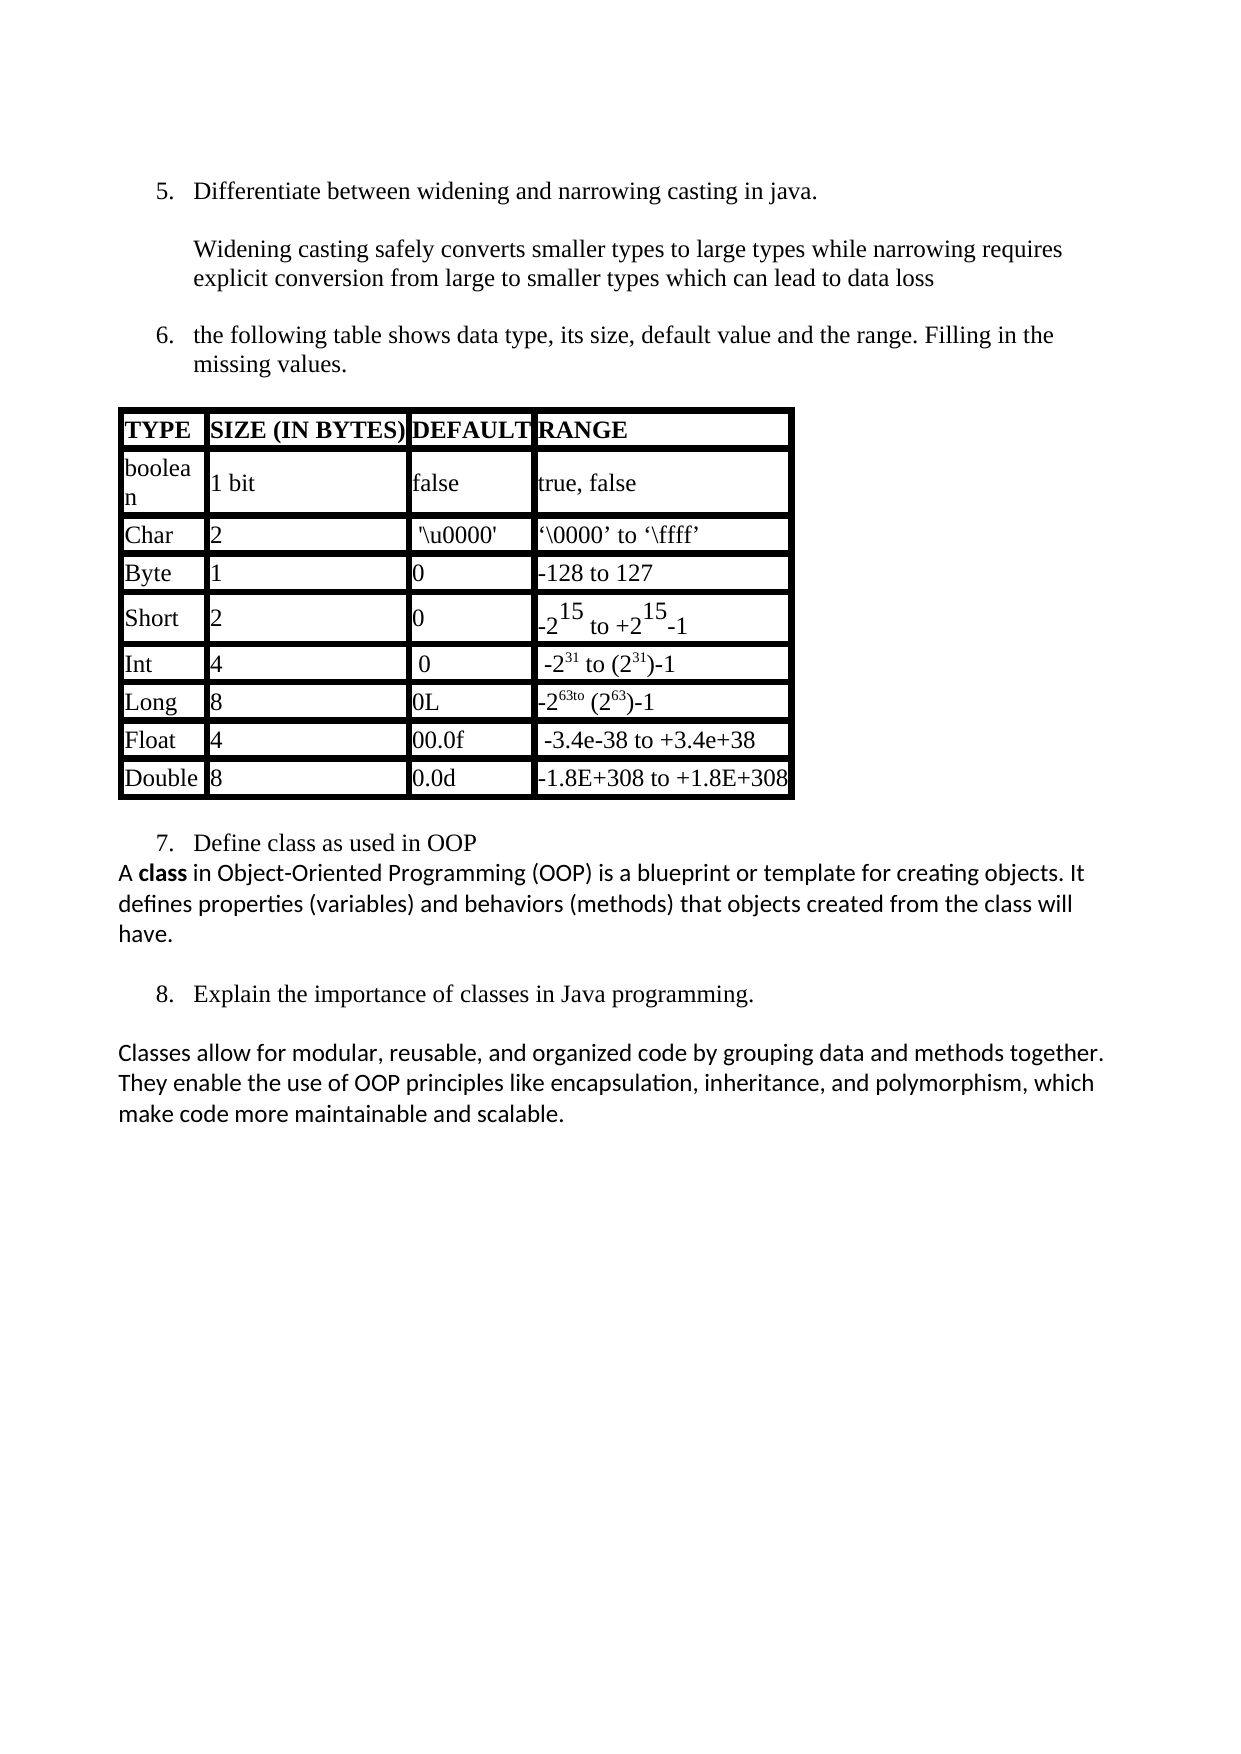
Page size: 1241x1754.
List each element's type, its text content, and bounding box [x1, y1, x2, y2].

list Classes allow for modular, reusable, and organized code by grouping data and methods together. They enable the use of OOP principles like encapsulation, inheritance, and polymorphism, which make code more maintainable and scalable. [118, 1037, 1122, 1128]
table_header RANGE [538, 414, 788, 445]
table_cell 4 [210, 647, 406, 679]
table_header DEFAULT [412, 414, 531, 445]
table_cell Short [124, 595, 204, 641]
table_header TYPE [124, 414, 204, 445]
table_cell -231 to (231)-1 [538, 647, 788, 679]
table_cell 8 [210, 762, 406, 793]
table_cell boolean [124, 452, 204, 512]
table_cell -3.4e-38 to +3.4e+38 [538, 724, 788, 755]
table_cell '\u0000' [412, 519, 531, 550]
table_cell 2 [210, 595, 406, 641]
list A class in Object-Oriented Programming (OOP) is a blueprint or template for creating objects. It defines properties (variables) and behaviors (methods) that objects created from the class will have. [118, 857, 1122, 949]
table_cell false [412, 452, 531, 512]
table_cell 1 bit [210, 452, 406, 512]
table_cell 0.0d [412, 762, 531, 793]
table_cell 0 [412, 647, 531, 679]
table_cell 00.0f [412, 724, 531, 755]
table_cell Char [124, 519, 204, 550]
table_cell Double [124, 762, 204, 793]
table_cell -1.8E+308 to +1.8E+308 [538, 762, 788, 793]
table_cell 4 [210, 724, 406, 755]
table_cell ‘\0000’ to ‘\ffff’ [538, 519, 788, 550]
table_cell Byte [124, 557, 204, 588]
table_cell 2 [210, 519, 406, 550]
list Explain the importance of classes in Java programming. [156, 979, 1122, 1008]
table_cell 0L [412, 685, 531, 717]
table_cell 0 [412, 557, 531, 588]
table_cell 0 [412, 595, 531, 641]
text Widening casting safely converts smaller types to large types while narrowing requires explicit conversion from large to smaller types which can lead to data loss [193, 234, 1122, 291]
table_cell Long [124, 685, 204, 717]
list Define class as used in OOP [156, 828, 1122, 857]
table_cell 8 [210, 685, 406, 717]
table_cell true, false [538, 452, 788, 512]
table_cell 1 [210, 557, 406, 588]
table_cell -263to (263)-1 [538, 685, 788, 717]
table_cell Float [124, 724, 204, 755]
table_cell -128 to 127 [538, 557, 788, 588]
table_cell Int [124, 647, 204, 679]
table_header SIZE (IN BYTES) [210, 414, 406, 445]
list Differentiate between widening and narrowing casting in java. [156, 176, 1122, 205]
table_cell -215 to +215-1 [538, 595, 788, 641]
list the following table shows data type, its size, default value and the range. Filling in the missing values. [156, 321, 1122, 378]
